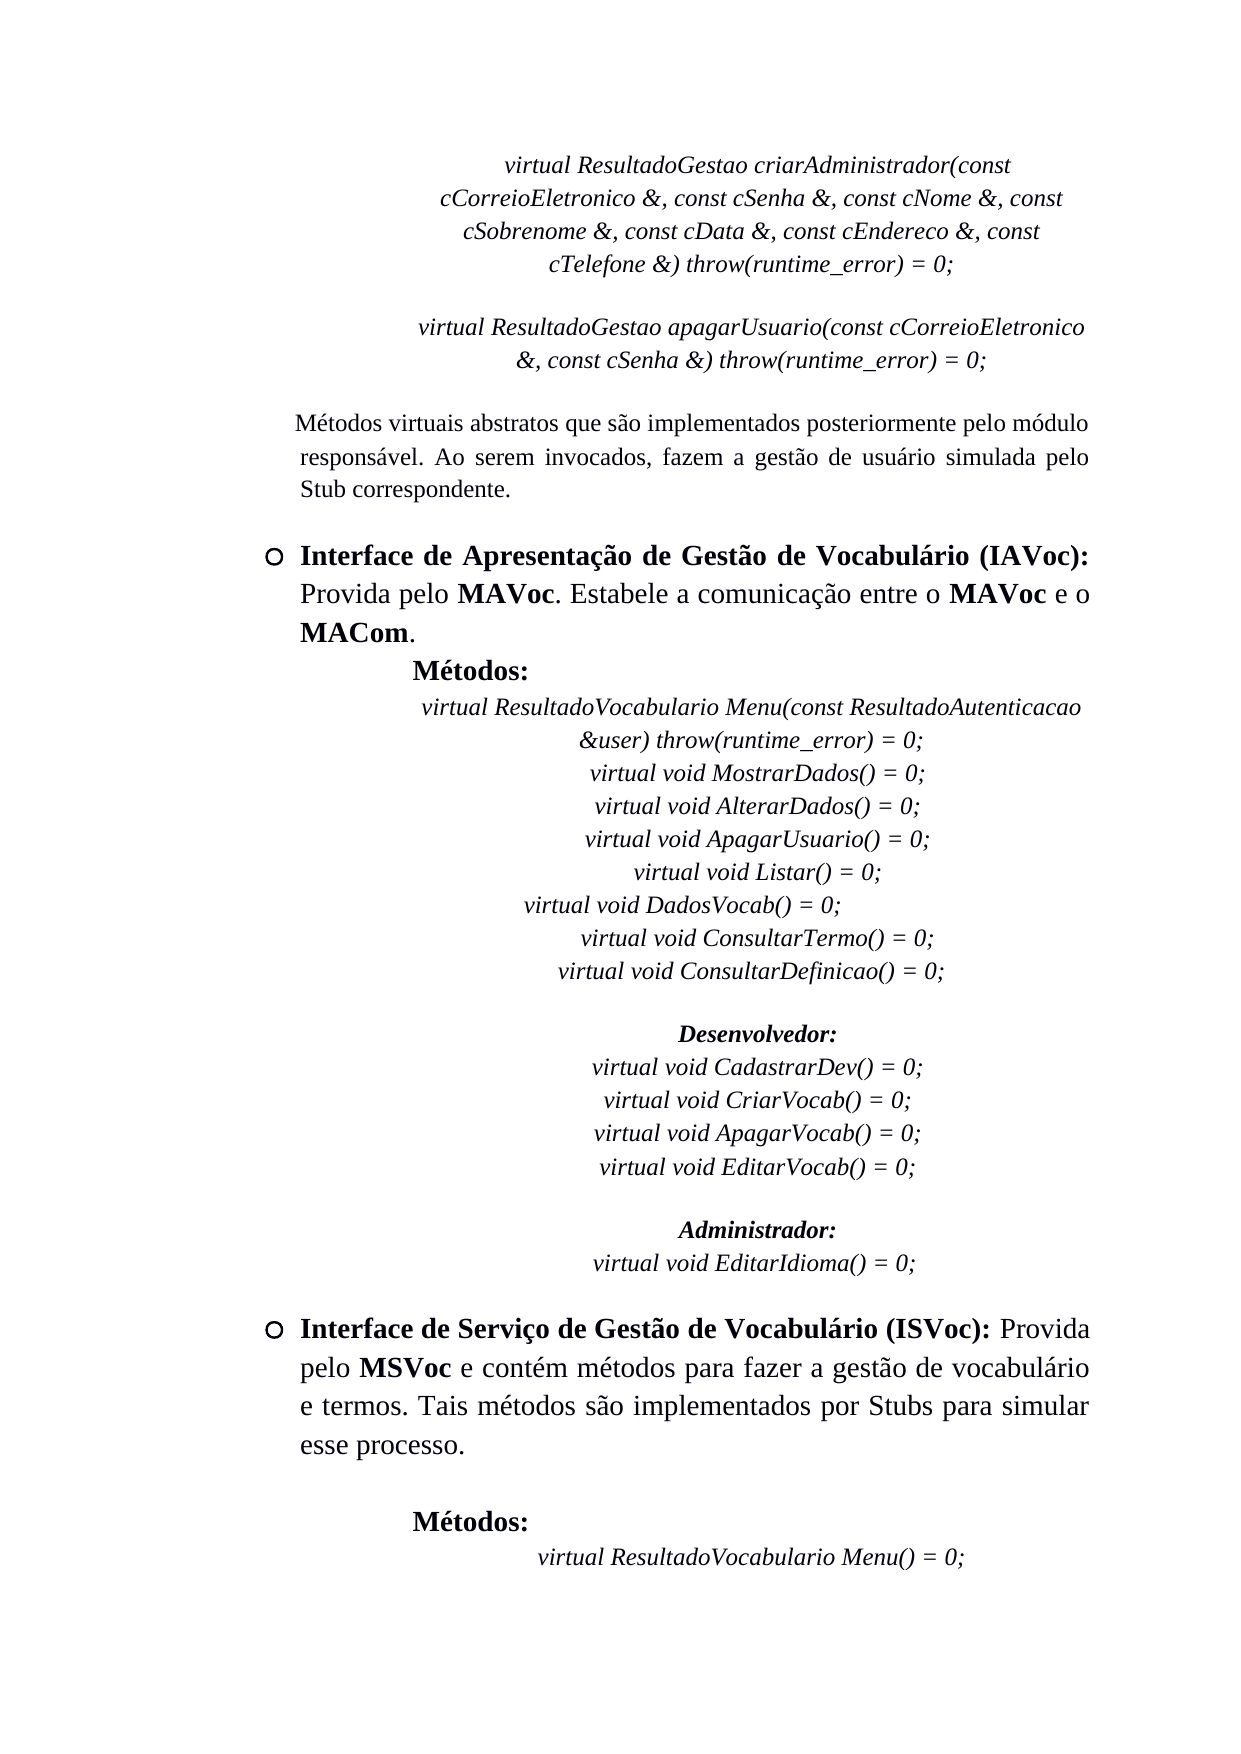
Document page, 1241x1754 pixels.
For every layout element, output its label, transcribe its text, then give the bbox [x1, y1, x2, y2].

list virtual void ApagarVocab() = 0; [412, 1118, 1090, 1147]
list Interface de Apresentação de Gestão de Vocabulário (IAVoc): Provida pelo MAVoc. Estabele a comunicação entre o MAVoc e o MACom. [262, 538, 1090, 648]
list virtual void MostrarDados() = 0; [412, 758, 1090, 787]
list virtual void CriarVocab() = 0; [412, 1086, 1090, 1114]
list Administrador: [412, 1215, 1090, 1243]
list virtual ResultadoVocabulario Menu() = 0; [412, 1542, 1090, 1571]
list virtual void EditarIdioma() = 0; [412, 1248, 1090, 1277]
text Métodos virtuais abstratos que são implementados posteriormente pelo módulo responsável. Ao serem invocados, fazem a gestão de usuário simulada pelo Stub correspondente. [262, 408, 1090, 503]
list Métodos: [412, 653, 1090, 687]
list Métodos: [412, 1504, 1090, 1537]
list Interface de Serviço de Gestão de Vocabulário (ISVoc): Provida pelo MSVoc e contém métodos para fazer a gestão de vocabulário e termos. Tais métodos são implementados por Stubs para simular esse processo. [262, 1311, 1090, 1460]
text virtual void DadosVocab() = 0; [262, 890, 1090, 919]
list virtual void ConsultarDefinicao() = 0; [412, 956, 1090, 985]
list virtual void EditarVocab() = 0; [412, 1152, 1090, 1180]
list virtual ResultadoGestao apagarUsuario(const cCorreioEletronico &, const cSenha &) throw(runtime_error) = 0; [412, 312, 1090, 374]
list virtual ResultadoVocabulario Menu(const ResultadoAutenticacao &user) throw(runtime_error) = 0; [412, 692, 1090, 754]
list Desenvolvedor: [412, 1019, 1090, 1048]
list virtual void CadastrarDev() = 0; [412, 1052, 1090, 1081]
list virtual ResultadoGestao criarAdministrador(const cCorreioEletronico &, const cSenha &, const cNome &, const cSobrenome &, const cData &, const cEndereco &, const cTelefone &) throw(runtime_error) = 0; [412, 150, 1090, 278]
list virtual void ConsultarTermo() = 0; [412, 923, 1090, 952]
list virtual void AlterarDados() = 0; [412, 791, 1090, 820]
list virtual void Listar() = 0; [412, 857, 1090, 886]
list virtual void ApagarUsuario() = 0; [412, 824, 1090, 853]
